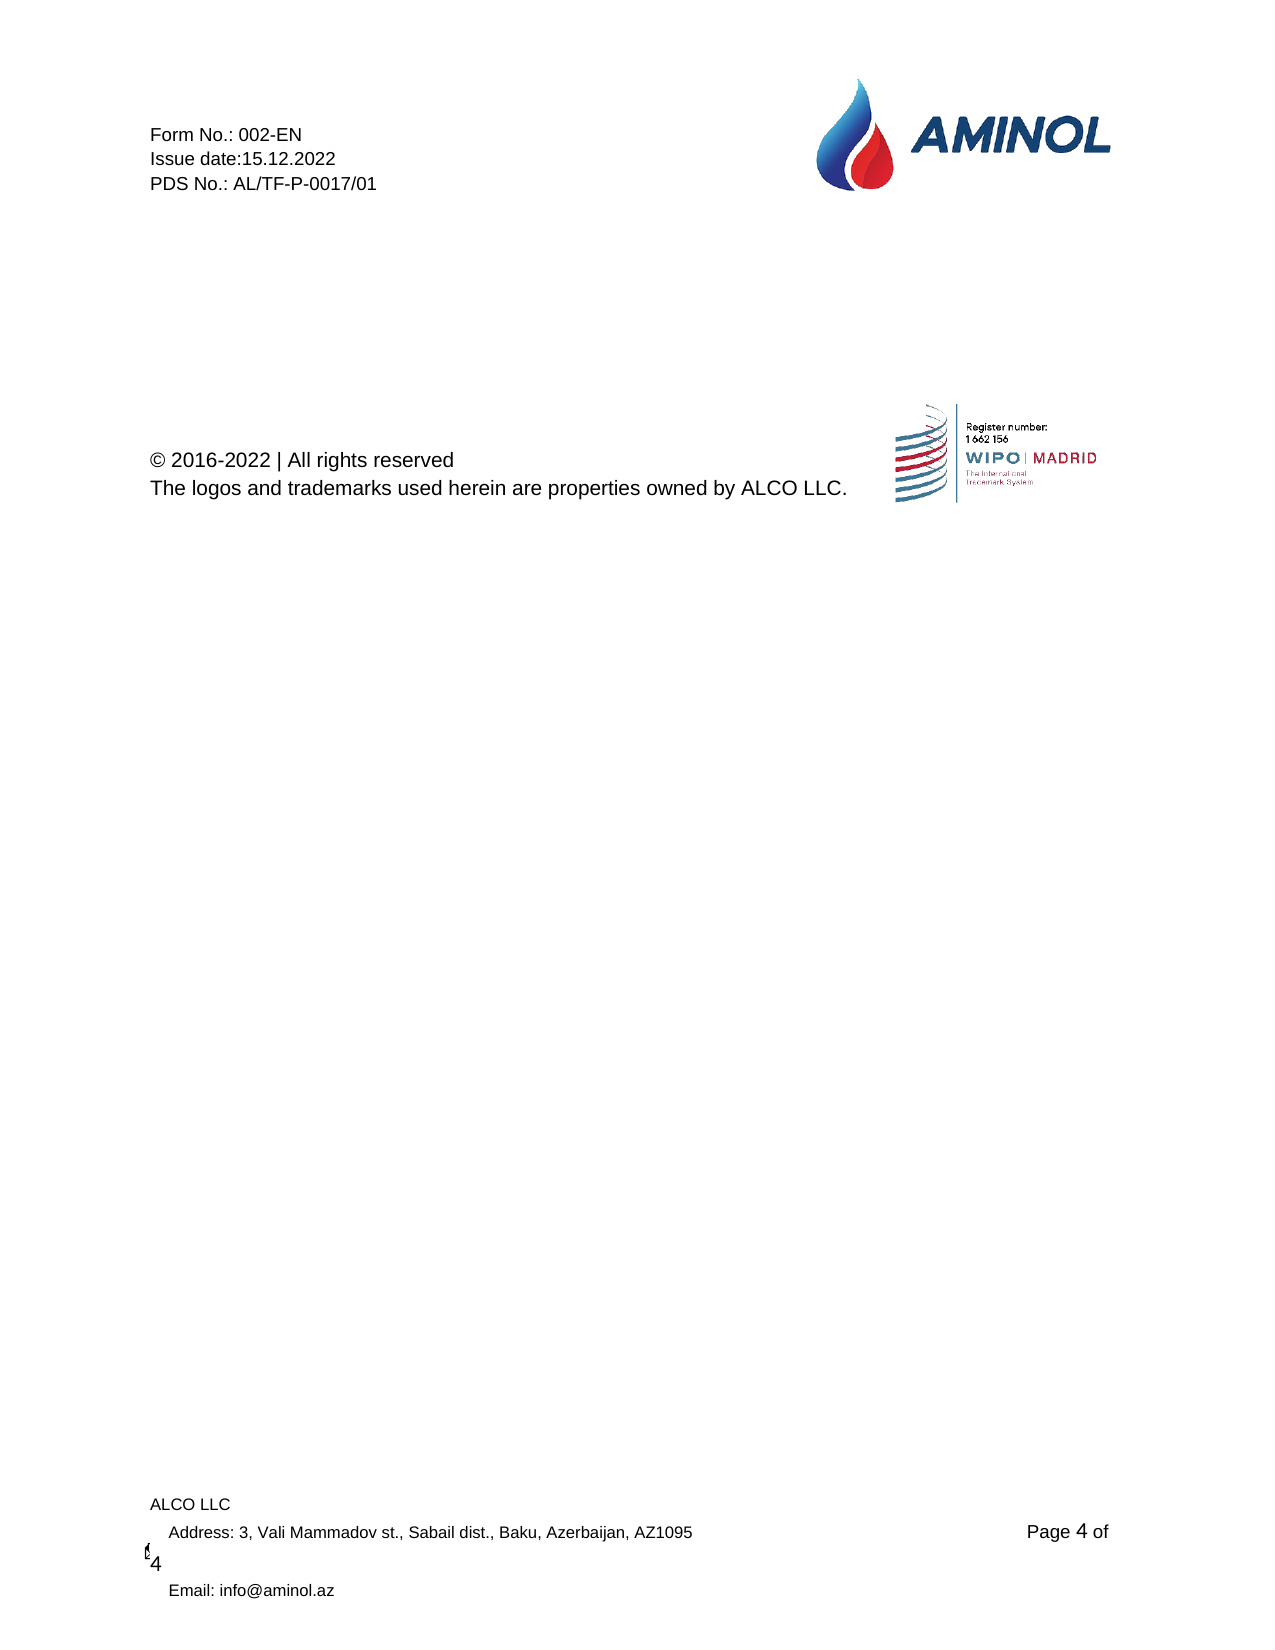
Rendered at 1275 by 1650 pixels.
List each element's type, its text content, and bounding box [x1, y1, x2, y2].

text The logos and trademarks used herein are properties owned by ALCO LLC. [150, 476, 865, 500]
picture [143, 1540, 150, 1560]
picture [865, 372, 1125, 535]
picture [806, 74, 1125, 198]
text © 2016-2022 | All rights reserved [150, 448, 865, 472]
